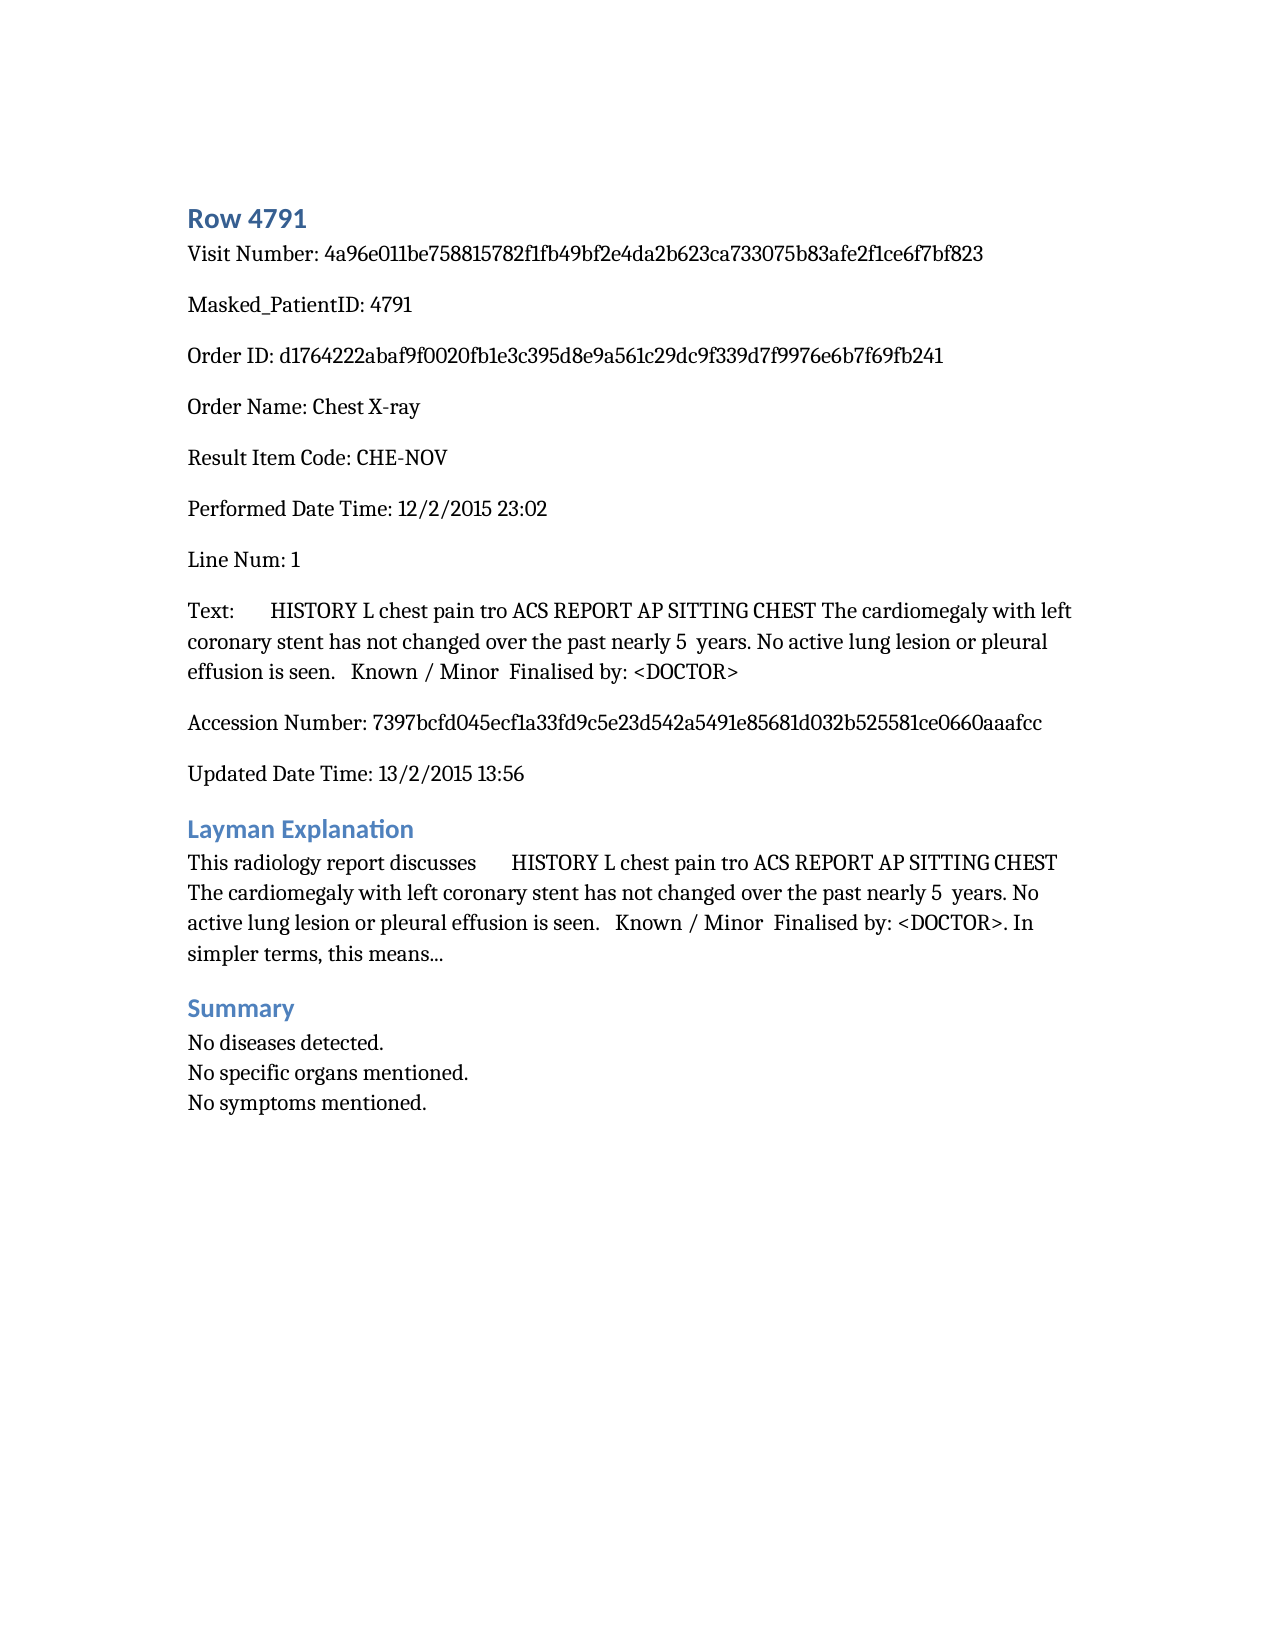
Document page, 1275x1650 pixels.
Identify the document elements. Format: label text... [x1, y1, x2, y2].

text Visit Number: 4a96e011be758815782f1fb49bf2e4da2b623ca733075b83afe2f1ce6f7bf823 [187, 241, 1087, 267]
text Text: HISTORY L chest pain tro ACS REPORT AP SITTING CHEST The cardiomegaly with left coronary stent has not changed over the past nearly 5 years. No active lung lesion or pleural effusion is seen. Known / Minor Finalised by: <DOCTOR> [187, 598, 1087, 685]
text Masked_PatientID: 4791 [187, 292, 1087, 318]
text Line Num: 1 [187, 547, 1087, 573]
text Result Item Code: CHE-NOV [187, 445, 1087, 471]
text Order Name: Chest X-ray [187, 394, 1087, 420]
text This radiology report discusses HISTORY L chest pain tro ACS REPORT AP SITTING CHEST The cardiomegaly with left coronary stent has not changed over the past nearly 5 years. No active lung lesion or pleural effusion is seen. Known / Minor Finalised by: <DOCTOR>. In simpler terms, this means... [187, 850, 1087, 967]
text Updated Date Time: 13/2/2015 13:56 [187, 761, 1087, 787]
text Order ID: d1764222abaf9f0020fb1e3c395d8e9a561c29dc9f339d7f9976e6b7f69fb241 [187, 343, 1087, 369]
text Performed Date Time: 12/2/2015 23:02 [187, 496, 1087, 522]
text No diseases detected. No specific organs mentioned. No symptoms mentioned. [187, 1029, 1087, 1116]
subtitle Summary [187, 991, 1087, 1024]
subtitle Row 4791 [187, 200, 1087, 236]
text Accession Number: 7397bcfd045ecf1a33fd9c5e23d542a5491e85681d032b525581ce0660aaafcc [187, 710, 1087, 736]
subtitle Layman Explanation [187, 812, 1087, 845]
